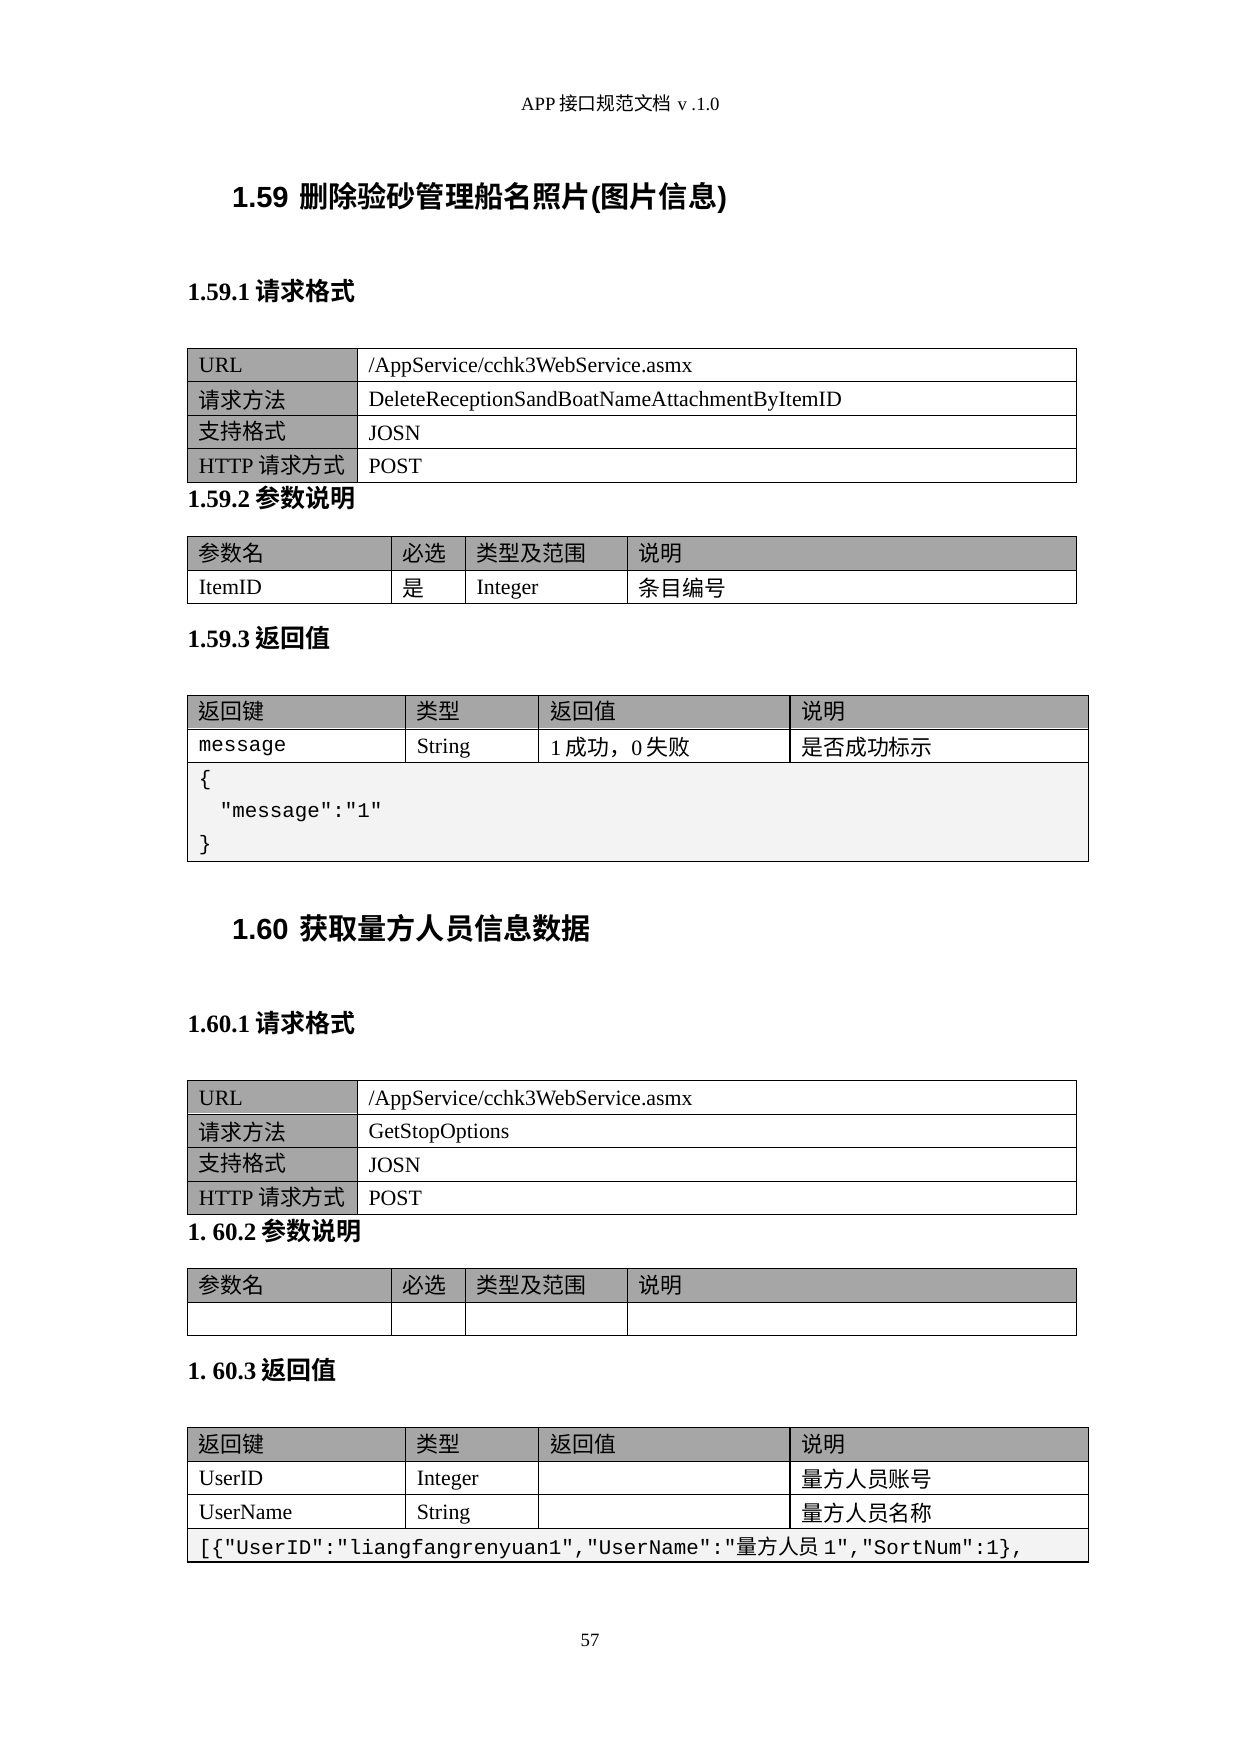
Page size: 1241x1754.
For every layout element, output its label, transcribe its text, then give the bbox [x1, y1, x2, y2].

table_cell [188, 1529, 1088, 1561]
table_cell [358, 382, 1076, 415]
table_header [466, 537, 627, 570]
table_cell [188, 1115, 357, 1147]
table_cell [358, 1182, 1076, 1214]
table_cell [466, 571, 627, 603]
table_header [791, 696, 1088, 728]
subtitle 获取量方人员信息数据 [232, 894, 1053, 959]
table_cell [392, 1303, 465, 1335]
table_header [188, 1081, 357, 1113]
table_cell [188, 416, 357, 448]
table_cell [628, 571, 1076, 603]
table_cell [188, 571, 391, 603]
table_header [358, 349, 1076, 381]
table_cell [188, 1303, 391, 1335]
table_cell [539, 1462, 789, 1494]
subtitle 删除验砂管理船名照片(图片信息) [232, 162, 1053, 227]
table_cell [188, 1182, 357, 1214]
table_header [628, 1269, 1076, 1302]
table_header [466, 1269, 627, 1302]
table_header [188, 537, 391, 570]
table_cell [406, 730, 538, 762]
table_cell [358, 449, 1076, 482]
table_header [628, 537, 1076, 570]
subtitle 1.59.3返回值 [187, 604, 1053, 669]
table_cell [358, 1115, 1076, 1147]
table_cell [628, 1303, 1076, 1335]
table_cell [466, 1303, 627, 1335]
subtitle 1.59.2参数说明 [187, 483, 1053, 515]
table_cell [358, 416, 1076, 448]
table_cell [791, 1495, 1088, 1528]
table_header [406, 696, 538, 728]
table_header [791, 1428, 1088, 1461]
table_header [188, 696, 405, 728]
subtitle 1. 60.2参数说明 [187, 1215, 1053, 1248]
subtitle 1.60.1请求格式 [187, 989, 1053, 1054]
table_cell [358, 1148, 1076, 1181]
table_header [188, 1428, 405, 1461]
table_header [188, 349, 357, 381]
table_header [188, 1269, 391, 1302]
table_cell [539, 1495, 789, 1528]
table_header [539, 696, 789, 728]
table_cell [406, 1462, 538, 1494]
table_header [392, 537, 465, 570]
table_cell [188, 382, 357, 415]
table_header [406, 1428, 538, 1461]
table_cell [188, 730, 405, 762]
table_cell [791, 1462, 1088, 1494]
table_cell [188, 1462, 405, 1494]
subtitle 1.59.1请求格式 [187, 257, 1053, 322]
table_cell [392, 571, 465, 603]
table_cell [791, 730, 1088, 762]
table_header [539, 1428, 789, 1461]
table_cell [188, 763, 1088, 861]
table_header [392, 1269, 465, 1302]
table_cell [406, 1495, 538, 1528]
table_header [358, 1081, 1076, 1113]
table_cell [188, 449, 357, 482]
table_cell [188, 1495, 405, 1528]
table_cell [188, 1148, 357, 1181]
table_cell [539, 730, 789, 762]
subtitle 1. 60.3返回值 [187, 1336, 1053, 1401]
